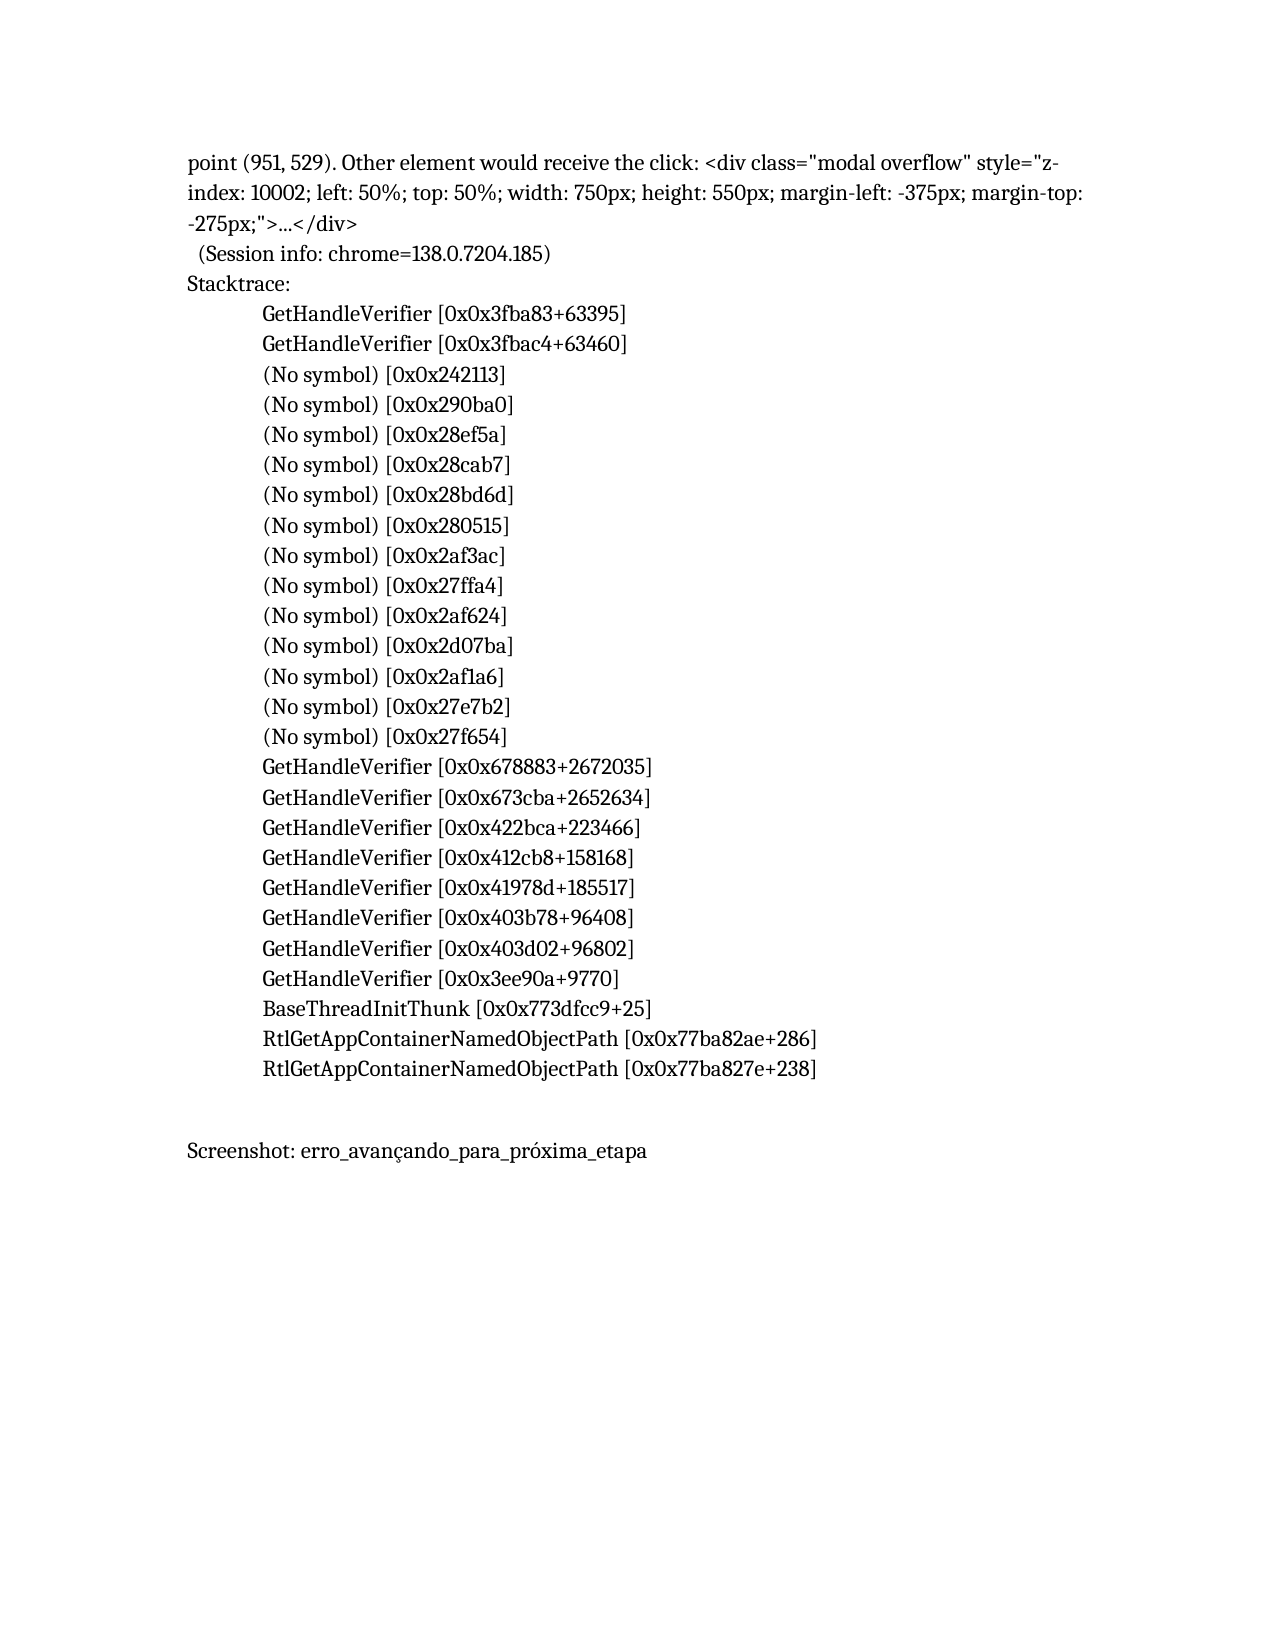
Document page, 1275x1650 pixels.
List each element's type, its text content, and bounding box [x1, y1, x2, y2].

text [187, 150, 1087, 1113]
text Screenshot: erro_avançando_para_próxima_etapa [187, 1137, 1087, 1164]
